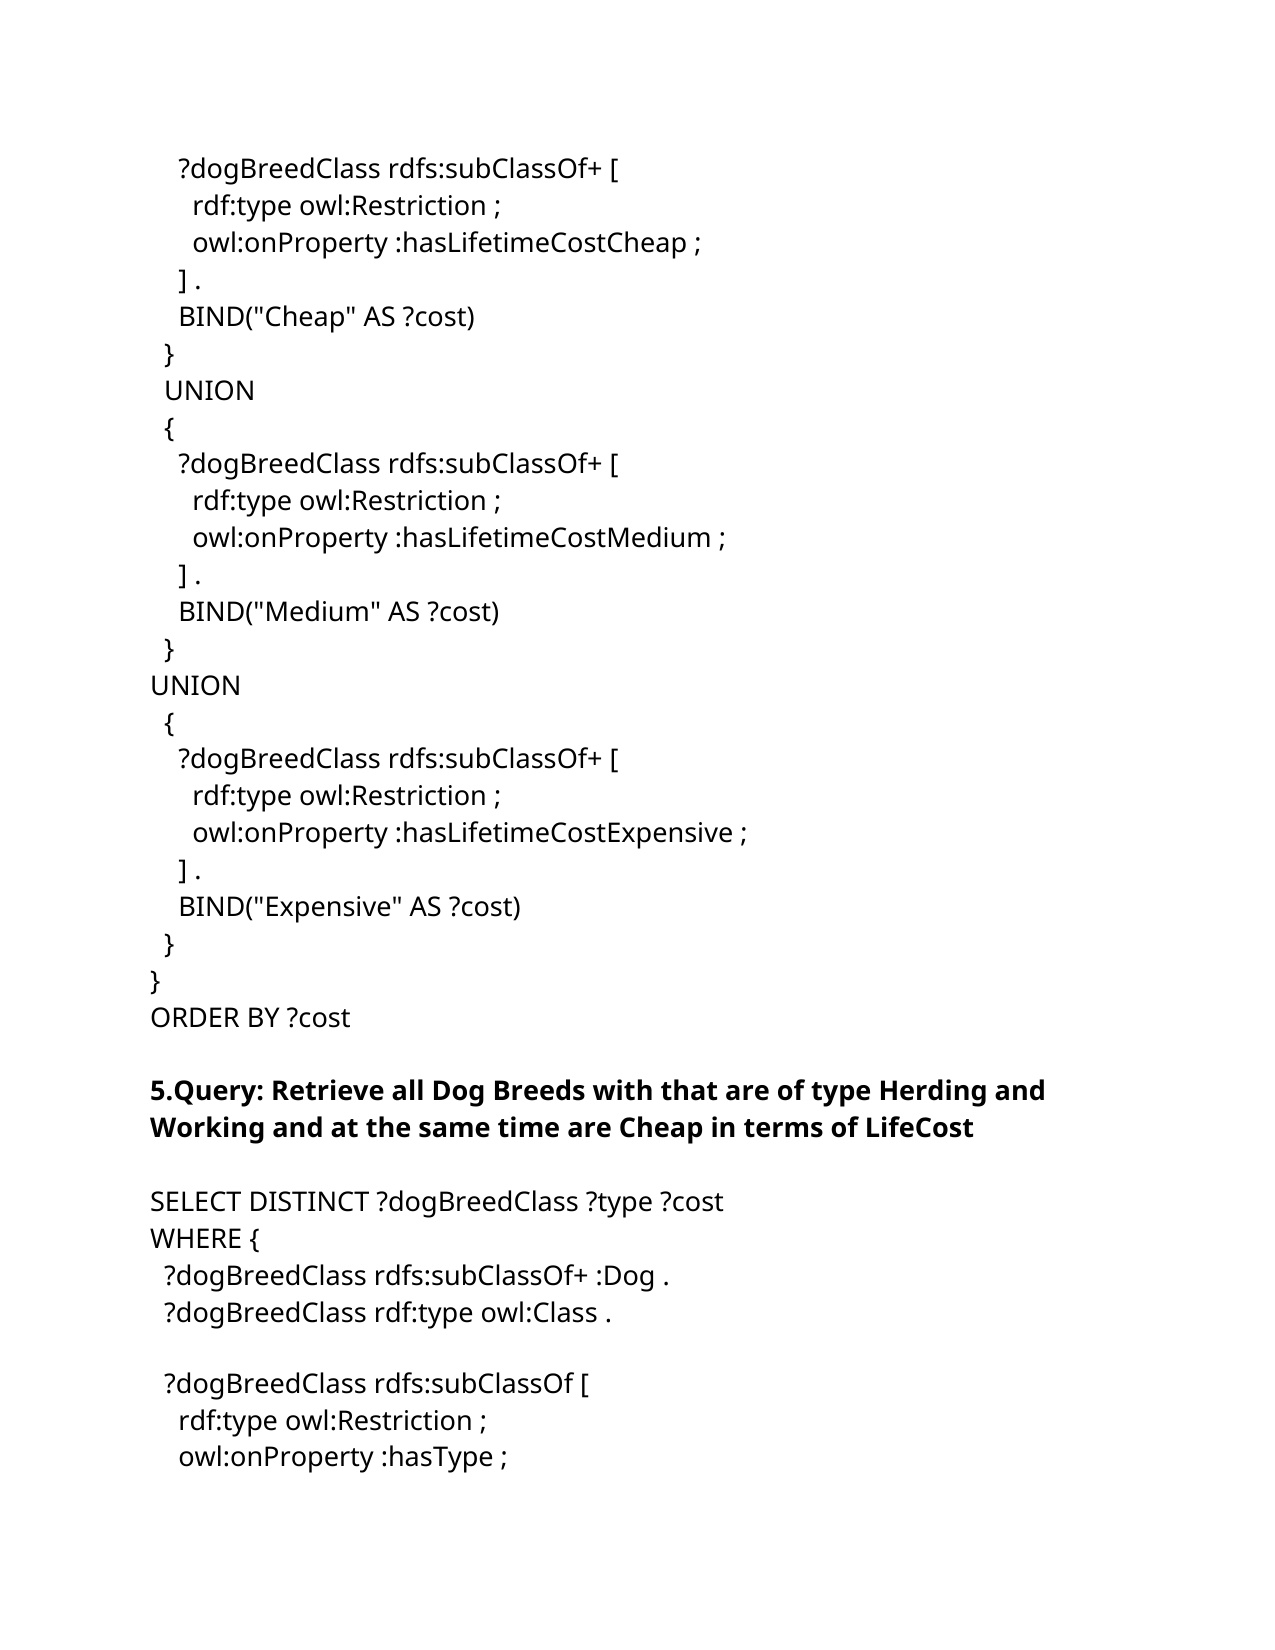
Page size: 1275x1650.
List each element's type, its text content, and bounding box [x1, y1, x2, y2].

text UNION [150, 666, 1125, 703]
text } [150, 629, 1125, 666]
text { [150, 703, 1125, 740]
text } [150, 961, 1125, 998]
text rdf:type owl:Restriction ; [150, 482, 1125, 519]
text ?dogBreedClass rdf:type owl:Class . [150, 1293, 1125, 1330]
text owl:onProperty :hasLifetimeCostExpensive ; [150, 814, 1125, 851]
text BIND("Expensive" AS ?cost) [150, 887, 1125, 924]
text rdf:type owl:Restriction ; [150, 777, 1125, 814]
text ] . [150, 261, 1125, 297]
text ?dogBreedClass rdfs:subClassOf+ [ [150, 445, 1125, 482]
text owl:onProperty :hasType ; [150, 1438, 1125, 1475]
text rdf:type owl:Restriction ; [150, 1401, 1125, 1438]
text owl:onProperty :hasLifetimeCostCheap ; [150, 224, 1125, 261]
text ] . [150, 556, 1125, 592]
text { [150, 408, 1125, 445]
text ?dogBreedClass rdfs:subClassOf+ [ [150, 740, 1125, 777]
text UNION [150, 371, 1125, 408]
text } [150, 924, 1125, 961]
text BIND("Medium" AS ?cost) [150, 592, 1125, 629]
text SELECT DISTINCT ?dogBreedClass ?type ?cost [150, 1182, 1125, 1219]
text ORDER BY ?cost [150, 998, 1125, 1035]
text 5.Query: Retrieve all Dog Breeds with that are of type Herding and Working and at the same time are Cheap in terms of LifeCost [150, 1072, 1125, 1146]
text ?dogBreedClass rdfs:subClassOf [ [150, 1364, 1125, 1401]
text ] . [150, 851, 1125, 887]
text owl:onProperty :hasLifetimeCostMedium ; [150, 519, 1125, 556]
text ?dogBreedClass rdfs:subClassOf+ [ [150, 150, 1125, 187]
text WHERE { [150, 1219, 1125, 1256]
text rdf:type owl:Restriction ; [150, 187, 1125, 224]
text } [150, 334, 1125, 371]
text BIND("Cheap" AS ?cost) [150, 297, 1125, 334]
text ?dogBreedClass rdfs:subClassOf+ :Dog . [150, 1256, 1125, 1293]
